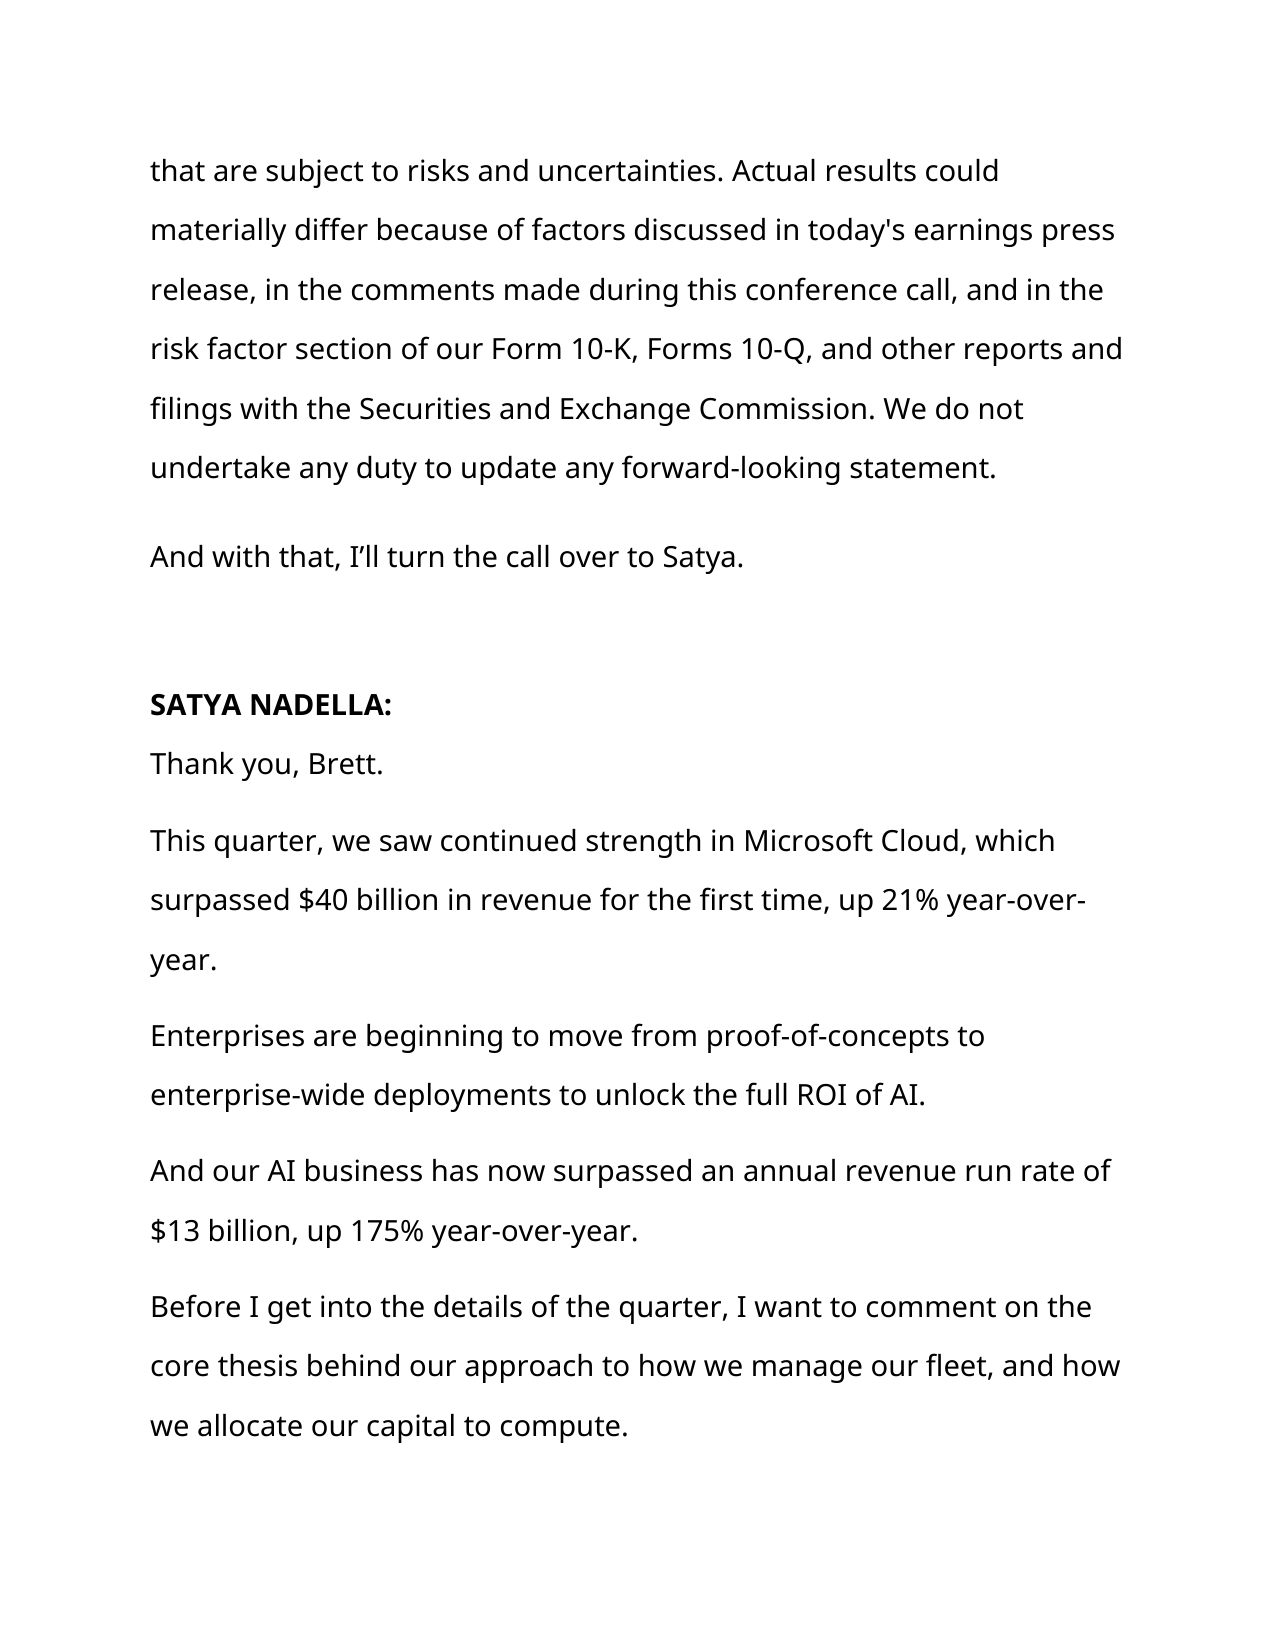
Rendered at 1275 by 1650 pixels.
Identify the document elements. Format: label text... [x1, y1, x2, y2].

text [150, 150, 1125, 487]
text Before I get into the details of the quarter, I want to comment on the core thesis behind our approach to how we manage our fleet, and how we allocate our capital to compute. [150, 1286, 1125, 1445]
text This quarter, we saw continued strength in Microsoft Cloud, which surpassed $40 billion in revenue for the first time, up 21% year-over-year. [150, 820, 1125, 978]
text And with that, I’ll turn the call over to Satya. [150, 536, 1125, 576]
text Thank you, Brett. [150, 744, 1125, 783]
text SATYA NADELLA: [150, 684, 1125, 724]
text Enterprises are beginning to move from proof-of-concepts to enterprise-wide deployments to unlock the full ROI of AI. [150, 1015, 1125, 1114]
text And our AI business has now surpassed an annual revenue run rate of $13 billion, up 175% year-over-year. [150, 1151, 1125, 1250]
